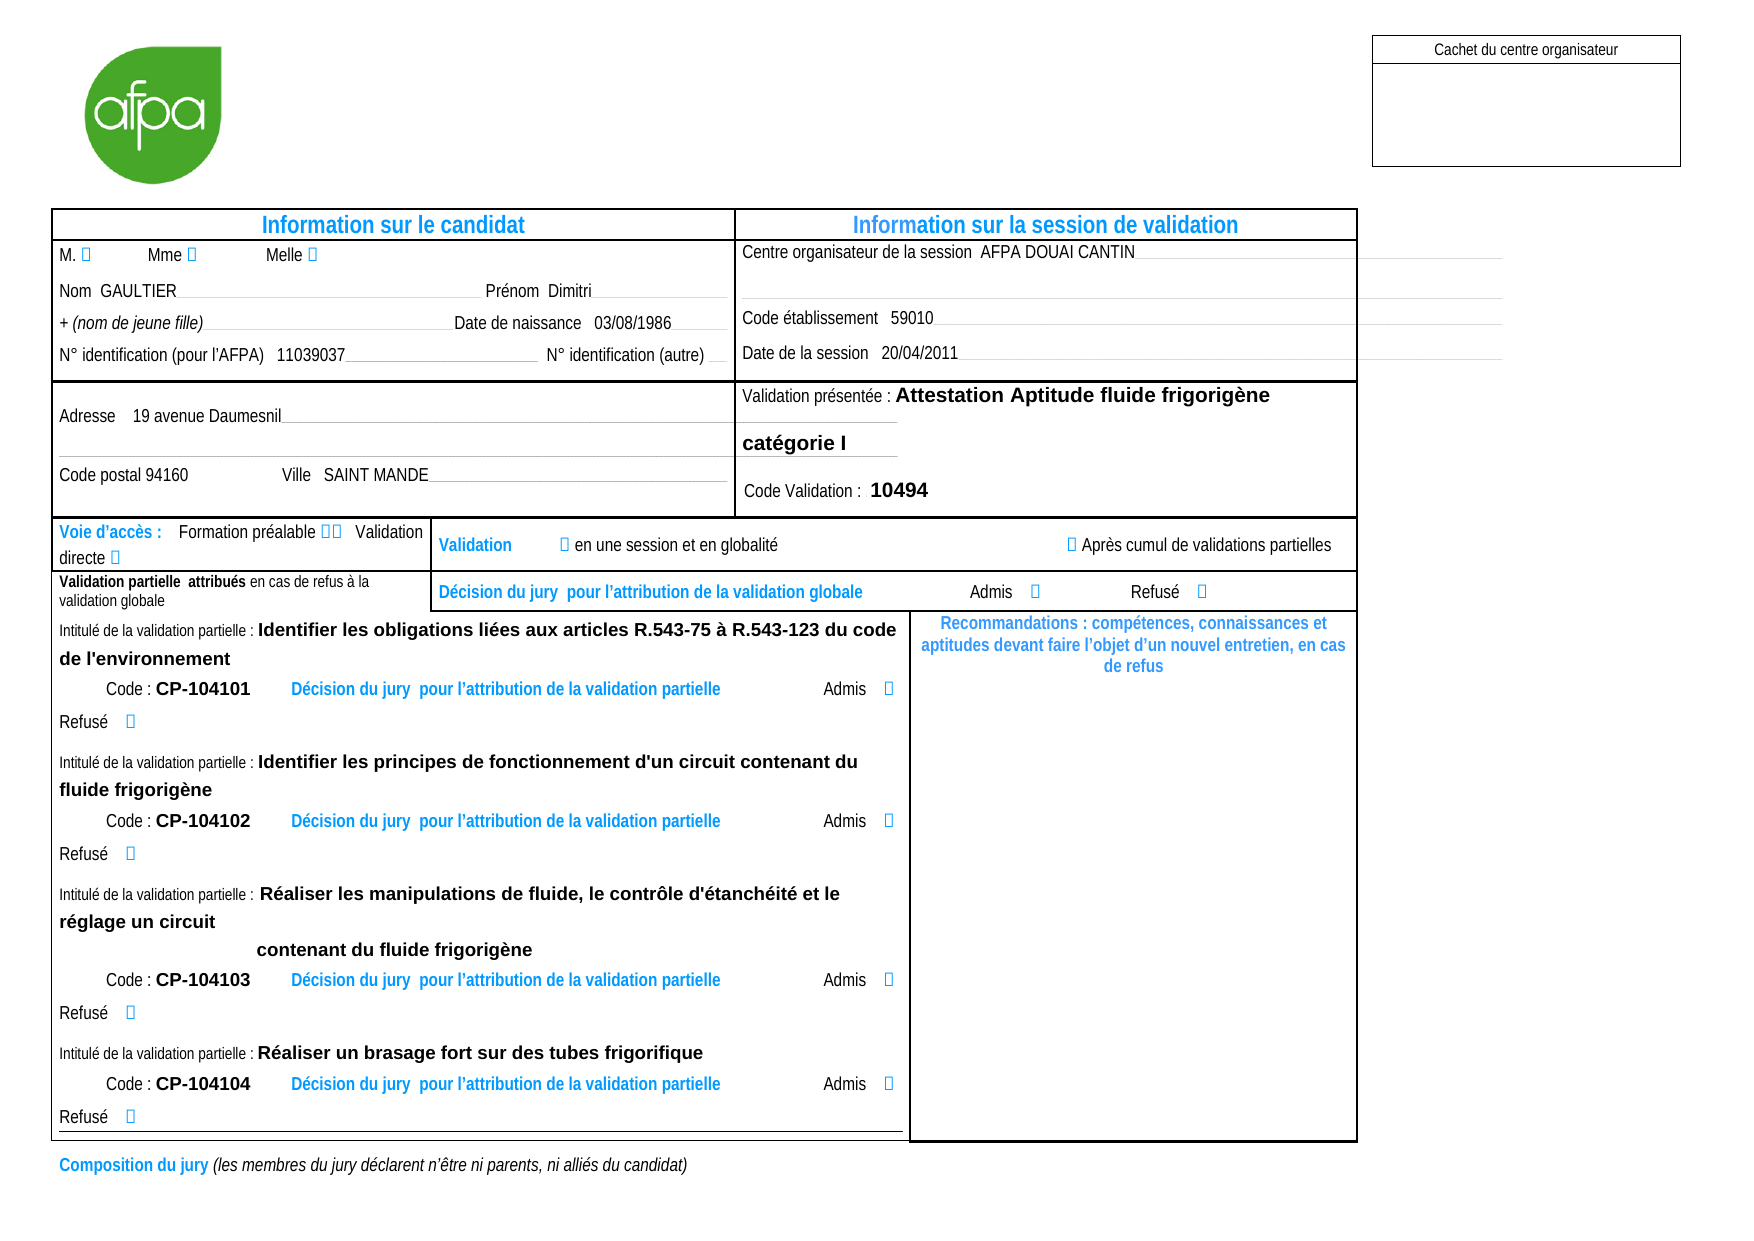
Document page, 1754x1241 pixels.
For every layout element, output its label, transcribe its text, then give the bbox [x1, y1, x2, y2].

table_cell M.  Mme  Melle  Nom GAULTIER Prénom Dimitri + (nom de jeune fille) Date de naissance 03/08/1986 N° identification (pour l’AFPA) 11039037 N° identification (autre) [53, 241, 734, 380]
picture [59, 21, 246, 206]
table_cell Validation présentée : Attestation Aptitude fluide frigorigène catégorie I Code Validation : : 10494 [736, 383, 1356, 516]
table_cell Recommandations : compétences, connaissances et aptitudes devant faire l’objet d’un nouvel entretien, en cas de refus [911, 612, 1356, 1140]
table_cell Intitulé de la validation partielle : Identifier les obligations liées aux articles R.543-75 à R.543-123 du code de l'environnement Code : CP-104101 Décision du jury pour l’attribution de la validation partielle Admis  Refusé  Intitulé de la validation partielle : Identifier les principes de fonctionnement d'un circuit contenant du fluide frigorigène Code : CP-104102 Décision du jury pour l’attribution de la validation partielle Admis  Refusé  Intitulé de la validation partielle : Réaliser les manipulations de fluide, le contrôle d'étanchéité et le réglage un circuit contenant du fluide frigorigène Code : CP-104103 Décision du jury pour l’attribution de la validation partielle Admis  Refusé  Intitulé de la validation partielle : Réaliser un brasage fort sur des tubes frigorifique Code : CP-104104 Décision du jury pour l’attribution de la validation partielle Admis  Refusé  [52, 610, 909, 1140]
table_cell Voie d’accès : Formation préalable  Validation directe  [53, 519, 430, 569]
table_cell Validation  en une session et en globalité  Après cumul de validations partielles [432, 519, 1356, 569]
table_cell Centre organisateur de la session AFPA DOUAI CANTIN Code établissement 59010 Date de la session 20/04/2011 [736, 241, 1356, 380]
table_cell Validation partielle attribués en cas de refus à la validation globale [52, 572, 430, 610]
table_header Information sur le candidat [53, 210, 734, 239]
table_cell Adresse 19 avenue Daumesnil Code postal 94160 Ville SAINT MANDE [53, 383, 734, 516]
table_header Information sur la session de validation [736, 210, 1356, 239]
table_cell Décision du jury pour l’attribution de la validation globale Admis  Refusé  [432, 572, 1356, 610]
table_cell [1373, 64, 1680, 166]
table_header Cachet du centre organisateur [1373, 36, 1680, 63]
text Composition du jury (les membres du jury déclarent n’être ni parents, ni alliés du candidat) [59, 1154, 1695, 1176]
